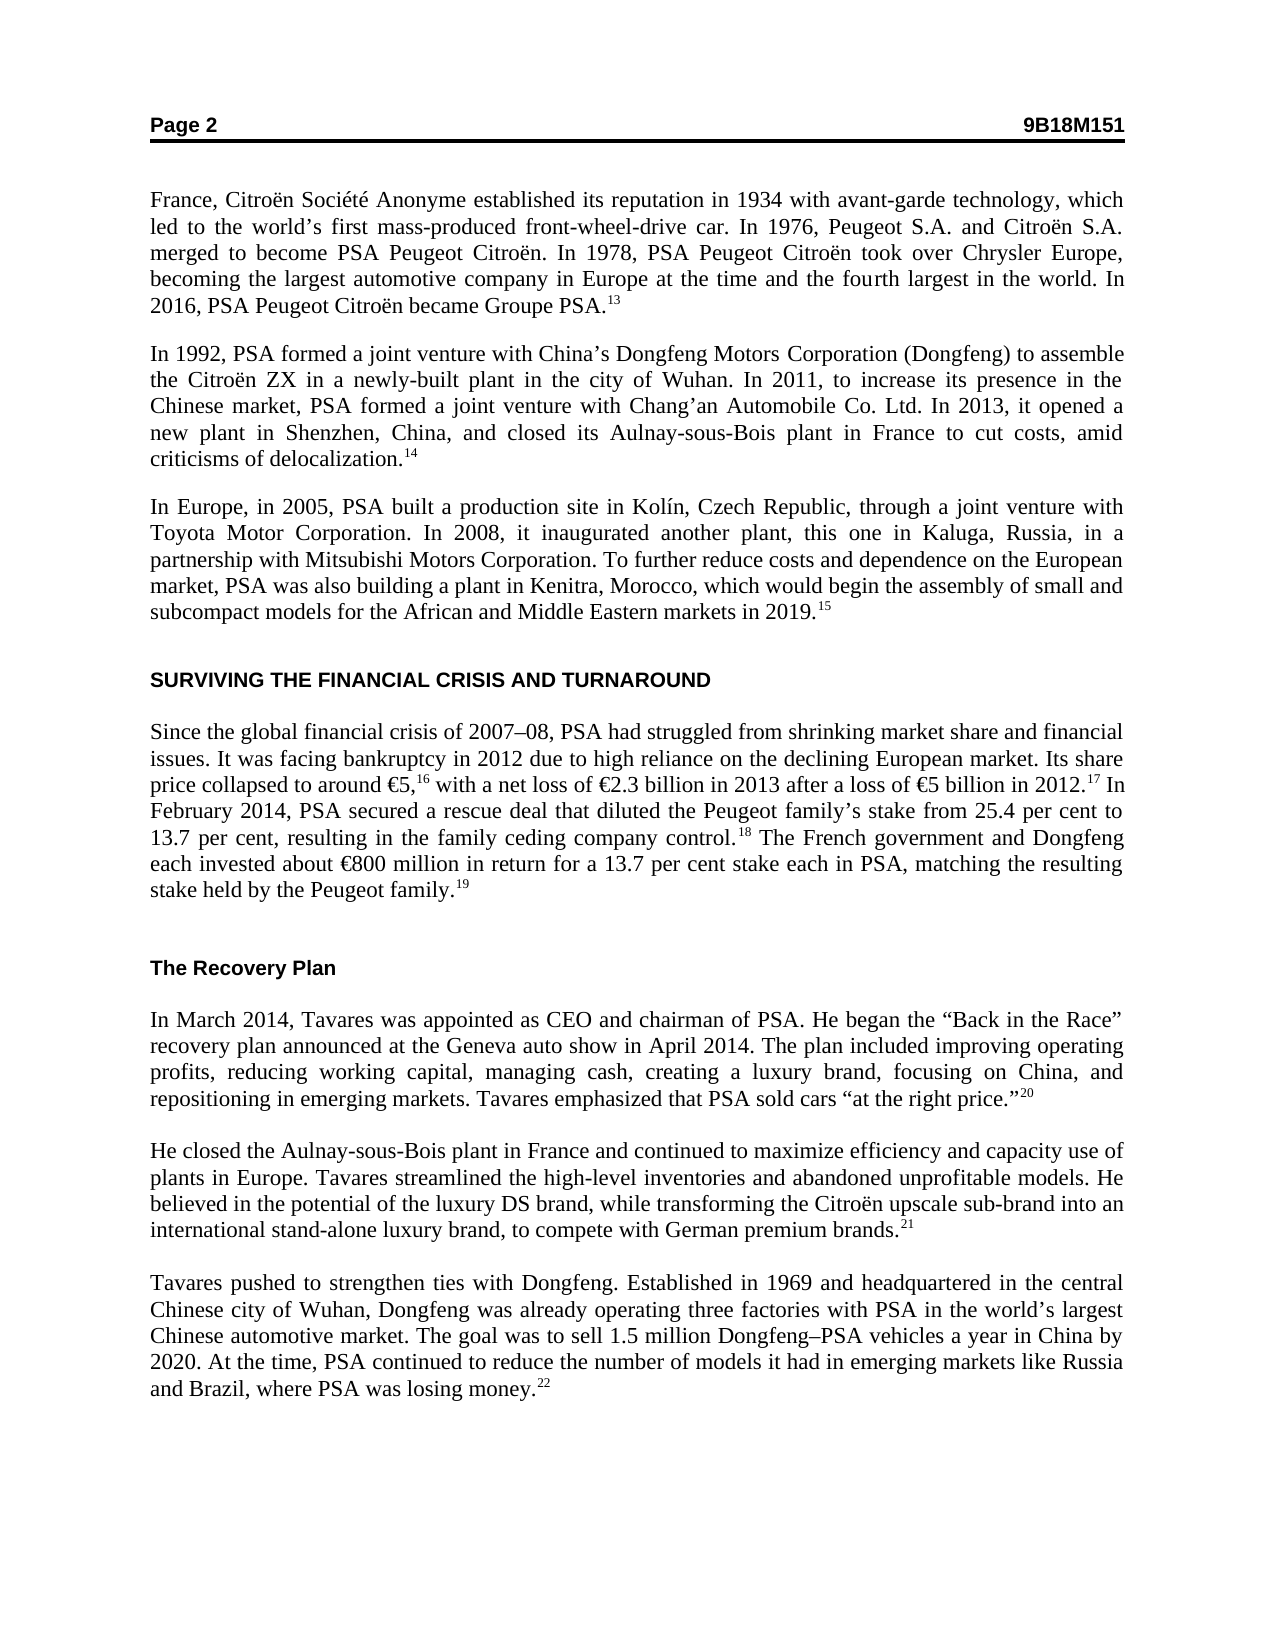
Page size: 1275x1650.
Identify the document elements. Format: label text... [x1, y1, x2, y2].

text He closed the Aulnay-sous-Bois plant in France and continued to maximize efficiency and capacity use of plants in Europe. Tavares streamlined the high-level inventories and abandoned unprofitable models. He believed in the potential of the luxury DS brand, while transforming the Citroën upscale sub-brand into an international stand-alone luxury brand, to compete with German premium brands. [150, 1137, 1125, 1243]
text Tavares pushed to strengthen ties with Dongfeng. Established in 1969 and headquartered in the central Chinese city of Wuhan, Dongfeng was already operating three factories with PSA in the world’s largest Chinese automotive market. The goal was to sell 1.5 million Dongfeng–PSA vehicles a year in China by 2020. At the time, PSA continued to reduce the number of models it had in emerging markets like Russia and Brazil, where PSA was losing money. [150, 1269, 1125, 1401]
text Since the global financial crisis of 2007–08, PSA had struggled from shrinking market share and financial issues. It was facing bankruptcy in 2012 due to high reliance on the declining European market. Its share price collapsed to around €5, with a net loss of €2.3 billion in 2013 after a loss of €5 billion in 2012. In February 2014, PSA secured a rescue deal that diluted the Peugeot family’s stake from 25.4 per cent to 13.7 per cent, resulting in the family ceding company control. The French government and Dongfeng each invested about €800 million in return for a 13.7 per cent stake each in PSA, matching the resulting stake held by the Peugeot family. [150, 718, 1125, 903]
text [150, 186, 1125, 318]
text SURVIVING THE FINANCIAL CRISIS AND TURNAROUND [150, 668, 1125, 692]
text In Europe, in 2005, PSA built a production site in Kolín, Czech Republic, through a joint venture with Toyota Motor Corporation. In 2008, it inaugurated another plant, this one in Kaluga, Russia, in a partnership with Mitsubishi Motors Corporation. To further reduce costs and dependence on the European market, PSA was also building a plant in Kenitra, Morocco, which would begin the assembly of small and subcompact models for the African and Middle Eastern markets in 2019. [150, 493, 1125, 625]
text In March 2014, Tavares was appointed as CEO and chairman of PSA. He began the “Back in the Race” recovery plan announced at the Geneva auto show in April 2014. The plan included improving operating profits, reducing working capital, managing cash, creating a luxury brand, focusing on China, and repositioning in emerging markets. Tavares emphasized that PSA sold cars “at the right price.” [150, 1006, 1125, 1111]
text The Recovery Plan [150, 955, 1125, 979]
text In 1992, PSA formed a joint venture with China’s Dongfeng Motors Corporation (Dongfeng) to assemble the Citroën ZX in a newly-built plant in the city of Wuhan. In 2011, to increase its presence in the Chinese market, PSA formed a joint venture with Chang’an Automobile Co. Ltd. In 2013, it opened a new plant in Shenzhen, China, and closed its Aulnay-sous-Bois plant in France to cut costs, amid criticisms of delocalization. [150, 340, 1125, 471]
